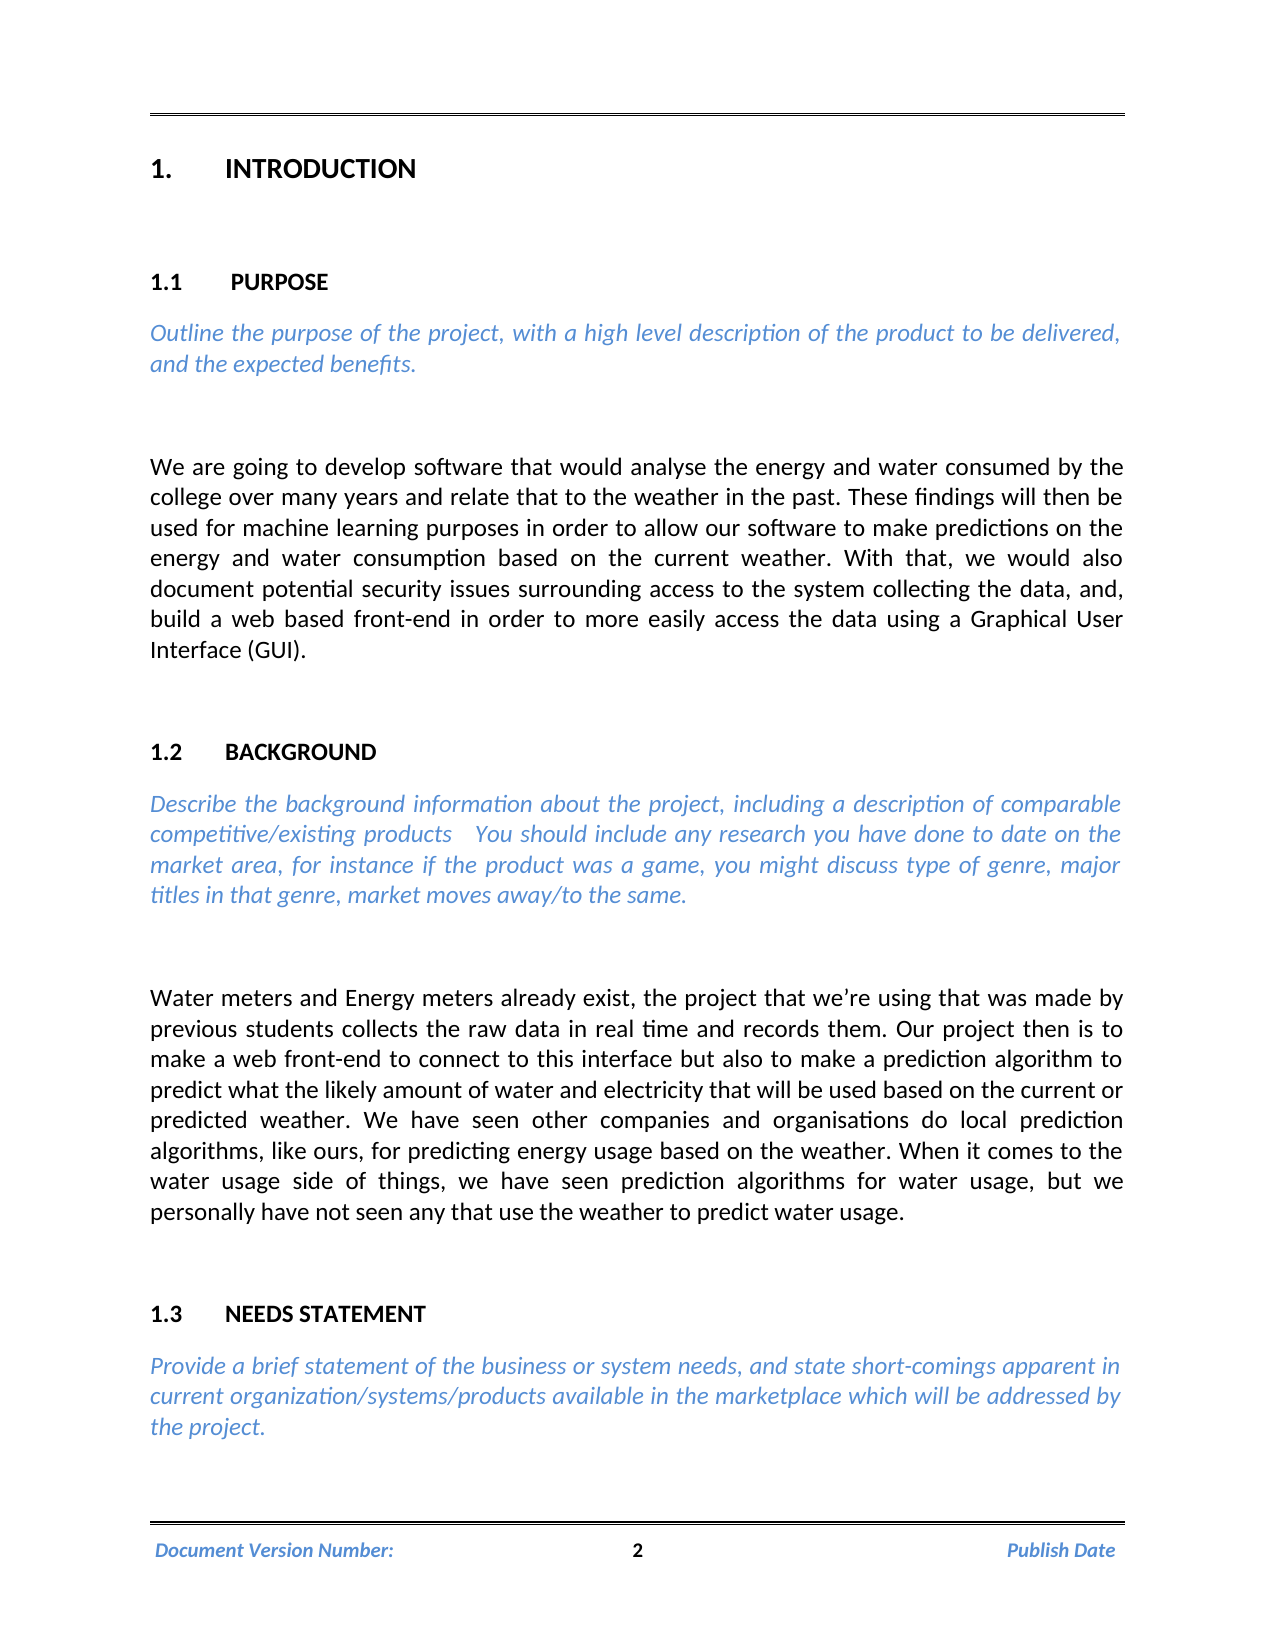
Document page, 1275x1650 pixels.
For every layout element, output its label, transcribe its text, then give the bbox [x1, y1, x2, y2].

subtitle Background [150, 737, 1125, 767]
subtitle Needs STATEMENT [150, 1298, 1125, 1329]
text Describe the background information about the project, including a description of comparable competitive/existing products You should include any research you have done to date on the market area, for instance if the product was a game, you might discuss type of genre, major titles in that genre, market moves away/to the same. [150, 788, 1125, 910]
subtitle INTRODUction [150, 150, 1125, 186]
subtitle PURPOSE [150, 266, 1125, 297]
text Provide a brief statement of the business or system needs, and state short-comings apparent in current organization/systems/products available in the marketplace which will be addressed by the project. [150, 1350, 1125, 1441]
text Outline the purpose of the project, with a high level description of the product to be delivered, and the expected benefits. [150, 317, 1125, 378]
text We are going to develop software that would analyse the energy and water consumed by the college over many years and relate that to the weather in the past. These findings will then be used for machine learning purposes in order to allow our software to make predictions on the energy and water consumption based on the current weather. With that, we would also document potential security issues surrounding access to the system collecting the data, and, build a web based front-end in order to more easily access the data using a Graphical User Interface (GUI). [150, 451, 1125, 664]
text Water meters and Energy meters already exist, the project that we’re using that was made by previous students collects the raw data in real time and records them. Our project then is to make a web front-end to connect to this interface but also to make a prediction algorithm to predict what the likely amount of water and electricity that will be used based on the current or predicted weather. We have seen other companies and organisations do local prediction algorithms, like ours, for predicting energy usage based on the weather. When it comes to the water usage side of things, we have seen prediction algorithms for water usage, but we personally have not seen any that use the weather to predict water usage. [150, 982, 1125, 1226]
